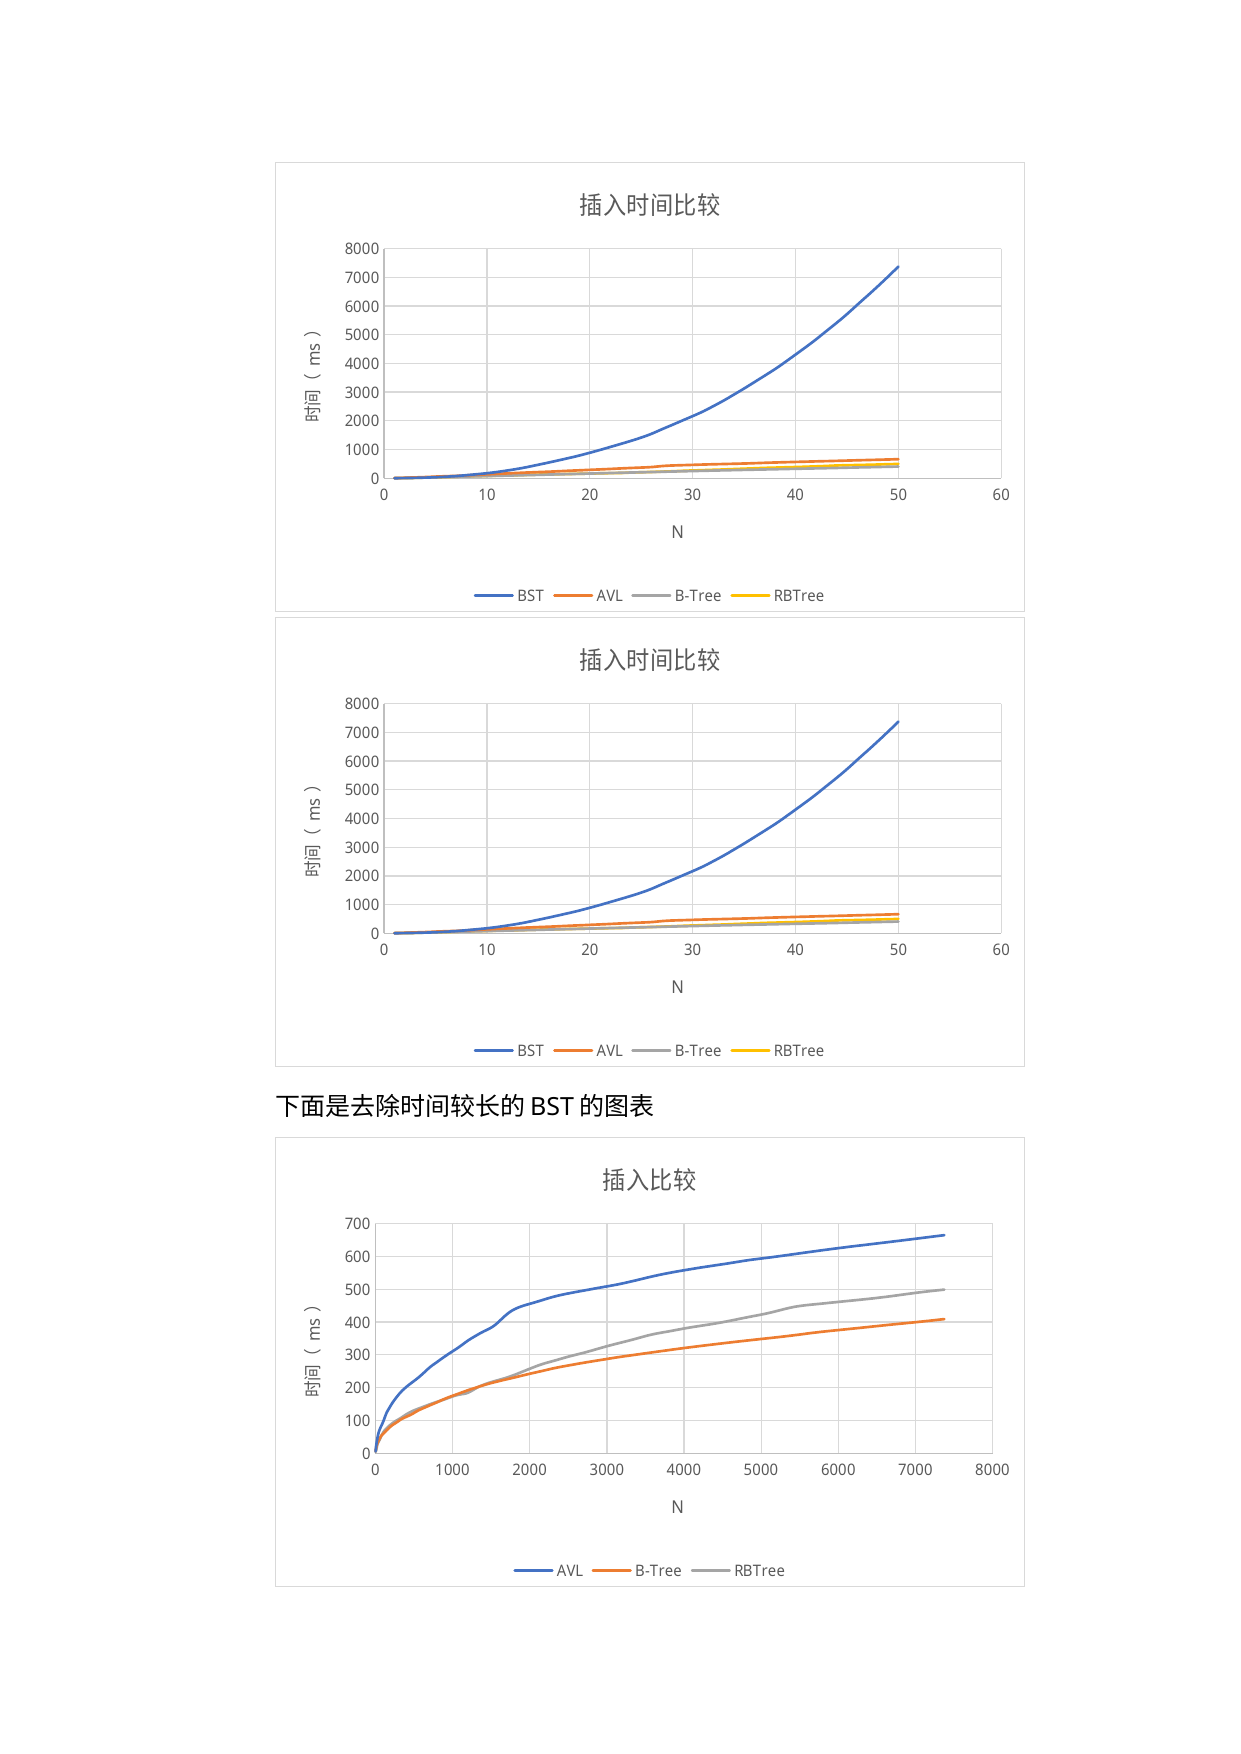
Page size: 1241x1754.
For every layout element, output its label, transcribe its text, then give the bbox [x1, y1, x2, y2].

list 下面是去除时间较长的BST的图表 [275, 1072, 1053, 1137]
